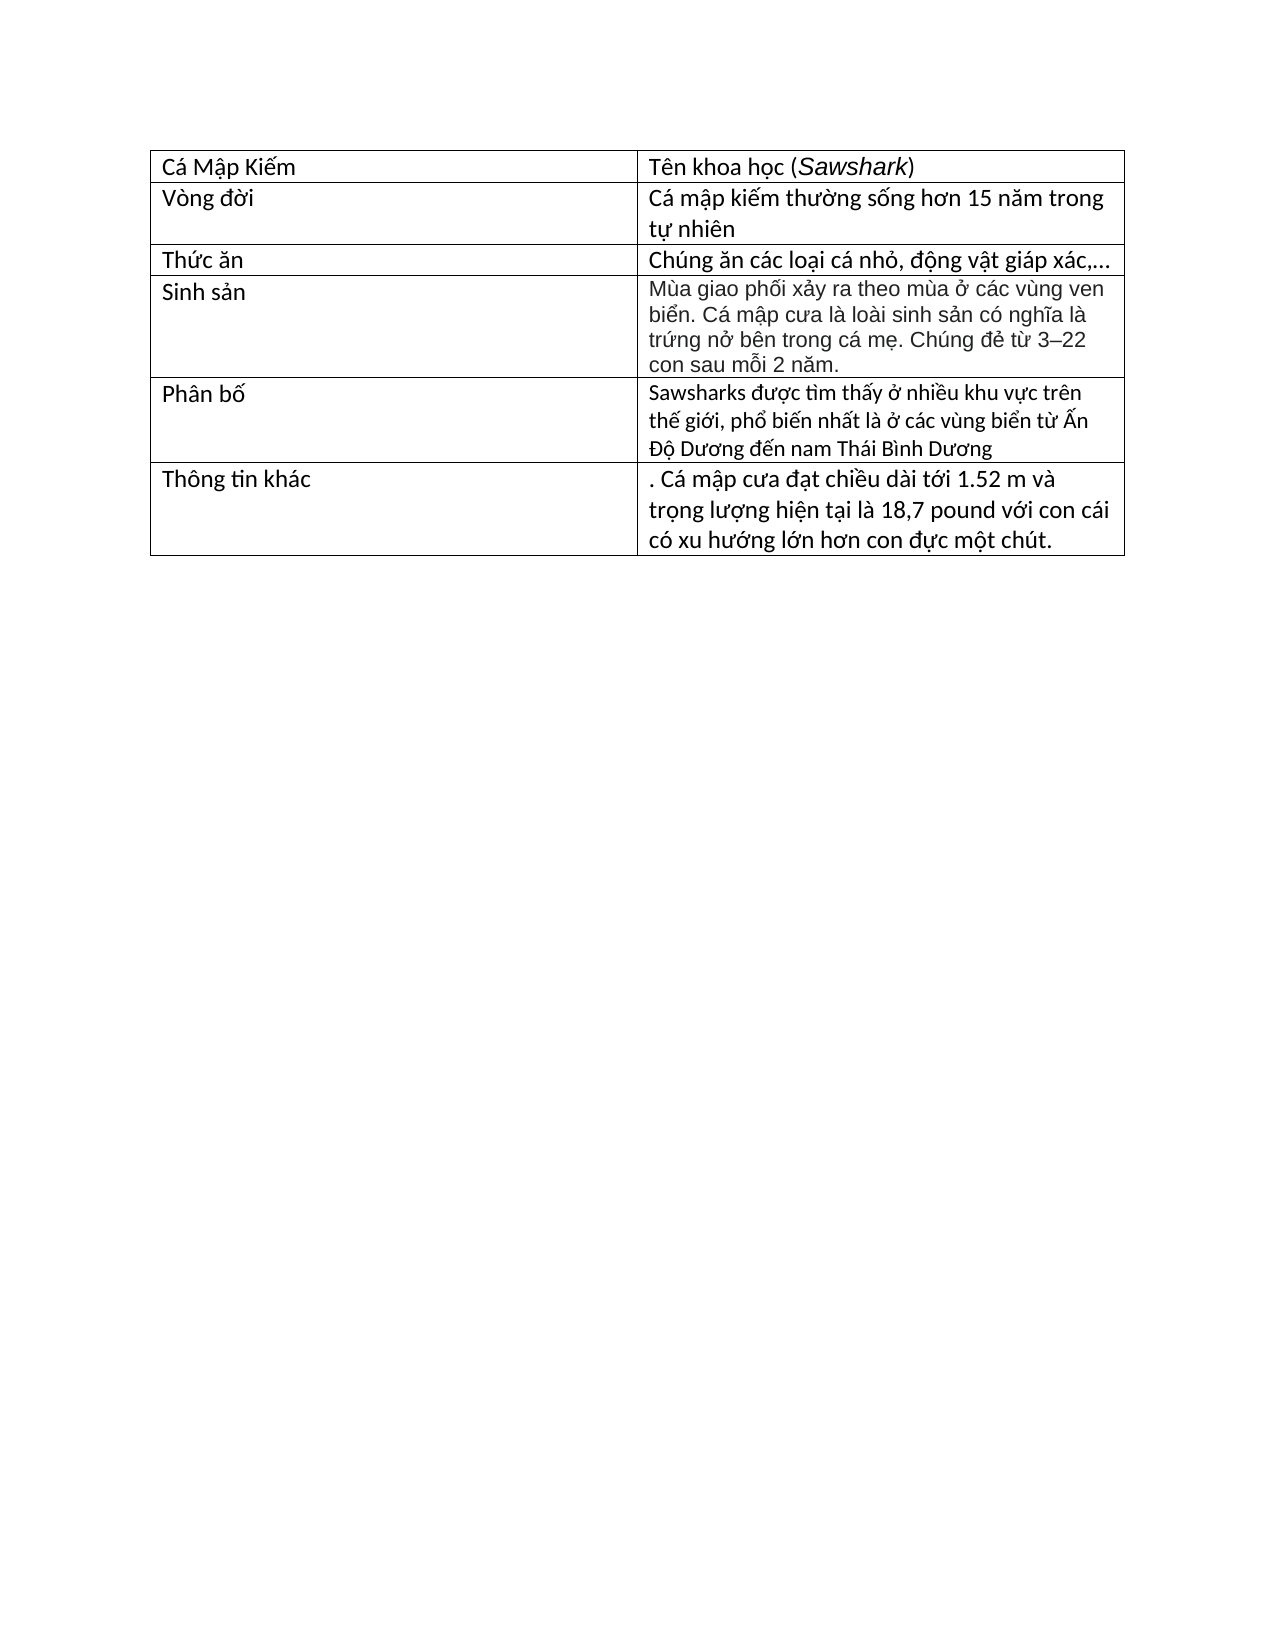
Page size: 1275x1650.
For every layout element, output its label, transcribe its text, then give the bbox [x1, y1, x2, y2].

table_cell Thức ăn [151, 245, 637, 275]
table_cell Mùa giao phối xảy ra theo mùa ở các vùng ven biển. Cá mập cưa là loài sinh sản có nghĩa là trứng nở bên trong cá mẹ. Chúng đẻ từ 3–22 con sau mỗi 2 năm. [840, 276, 1124, 377]
table_cell Sinh sản [151, 276, 637, 377]
table_cell Cá mập kiếm thường sống hơn 15 năm trong tự nhiên [638, 183, 1124, 244]
table_cell Vòng đời [151, 183, 637, 244]
table_cell Thông tin khác [151, 463, 637, 555]
table_header Tên khoa học (Sawshark) [638, 151, 1124, 182]
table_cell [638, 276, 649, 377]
table_cell Phân bố [151, 378, 637, 462]
table_cell . Cá mập cưa đạt chiều dài tới 1.52 m và trọng lượng hiện tại là 18,7 pound với con cái có xu hướng lớn hơn con đực một chút. [638, 463, 1124, 555]
table_header Cá Mập Kiếm [151, 151, 637, 182]
table_cell Chúng ăn các loại cá nhỏ, động vật giáp xác,… [638, 245, 1124, 275]
table_cell Sawsharks được tìm thấy ở nhiều khu vực trên thế giới, phổ biến nhất là ở các vùng biển từ Ấn Độ Dương đến nam Thái Bình Dương [638, 378, 1124, 462]
